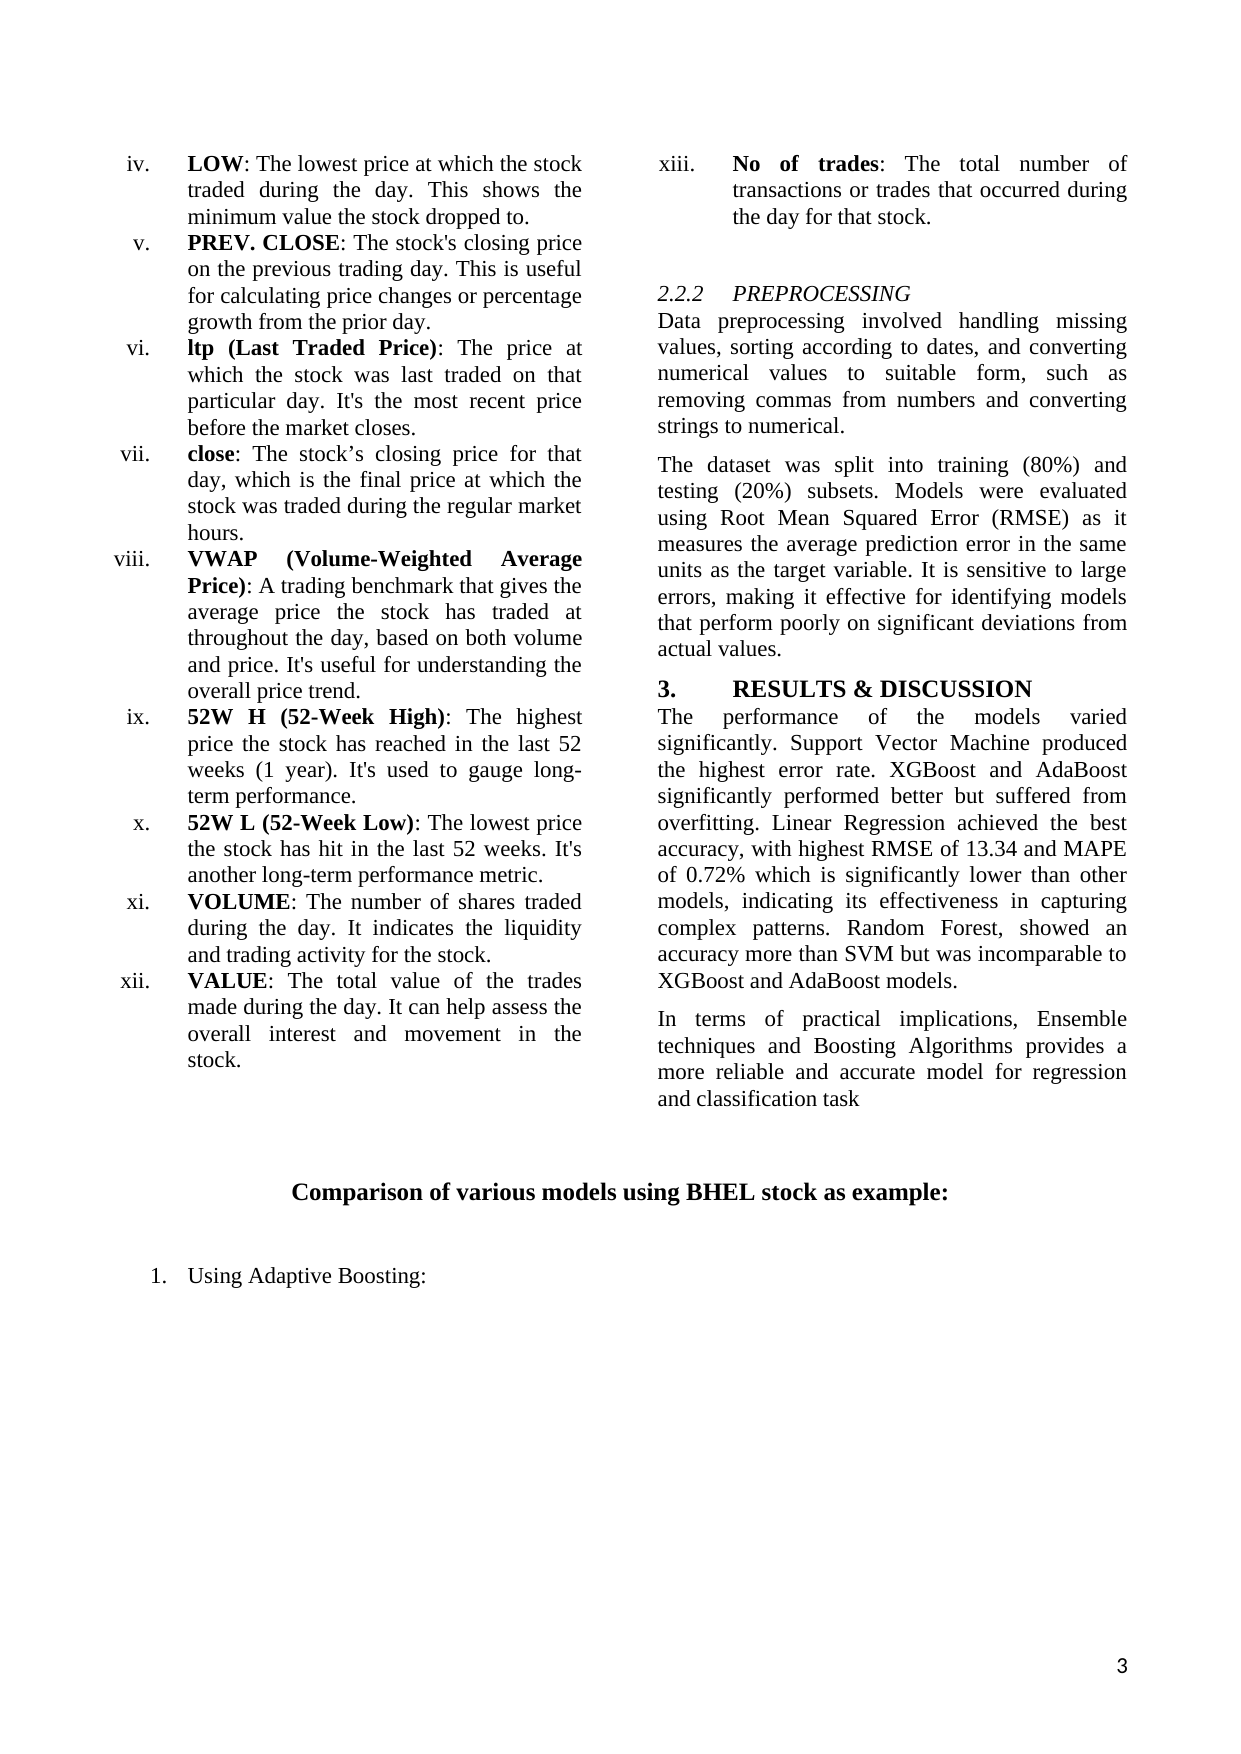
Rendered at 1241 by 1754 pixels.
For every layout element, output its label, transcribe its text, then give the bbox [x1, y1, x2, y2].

list 52W L (52-Week Low): The lowest price the stock has hit in the last 52 weeks. It's another long-term performance metric. [150, 809, 582, 888]
list close: The stock’s closing price for that day, which is the final price at which the stock was traded during the regular market hours. [150, 440, 582, 545]
list VALUE: The total value of the trades made during the day. It can help assess the overall interest and movement in the stock. [150, 967, 582, 1072]
text Data preprocessing involved handling missing values, sorting according to dates, and converting numerical values to suitable form, such as removing commas from numbers and converting strings to numerical. [657, 307, 1128, 438]
subtitle PREPROCESSING [657, 280, 1128, 307]
list PREV. CLOSE: The stock's closing price on the previous trading day. This is useful for calculating price changes or percentage growth from the prior day. [150, 229, 582, 334]
list No of trades: The total number of transactions or trades that occurred during the day for that stock. [695, 150, 1128, 229]
text The performance of the models varied significantly. Support Vector Machine produced the highest error rate. XGBoost and AdaBoost significantly performed better but suffered from overfitting. Linear Regression achieved the best accuracy, with highest RMSE of 13.34 and MAPE of 0.72% which is significantly lower than other models, indicating its effectiveness in capturing complex patterns. Random Forest, showed an accuracy more than SVM but was incomparable to XGBoost and AdaBoost models. [657, 703, 1128, 993]
text Comparison of various models using BHEL stock as example: [112, 1177, 1128, 1206]
subtitle RESULTS & DISCUSSION [657, 674, 1128, 703]
list Using Adaptive Boosting: [150, 1262, 1128, 1288]
list LOW: The lowest price at which the stock traded during the day. This shows the minimum value the stock dropped to. [150, 150, 582, 229]
text In terms of practical implications, Ensemble techniques and Boosting Algorithms provides a more reliable and accurate model for regression and classification task [657, 1006, 1128, 1111]
list VOLUME: The number of shares traded during the day. It indicates the liquidity and trading activity for the stock. [150, 888, 582, 967]
list VWAP (Volume-Weighted Average Price): A trading benchmark that gives the average price the stock has traded at throughout the day, based on both volume and price. It's useful for understanding the overall price trend. [150, 545, 582, 703]
list ltp (Last Traded Price): The price at which the stock was last traded on that particular day. It's the most recent price before the market closes. [150, 334, 582, 440]
text The dataset was split into training (80%) and testing (20%) subsets. Models were evaluated using Root Mean Squared Error (RMSE) as it measures the average prediction error in the same units as the target variable. It is sensitive to large errors, making it effective for identifying models that perform poorly on significant deviations from actual values. [657, 451, 1128, 662]
list 52W H (52-Week High): The highest price the stock has reached in the last 52 weeks (1 year). It's used to gauge long-term performance. [150, 703, 582, 809]
